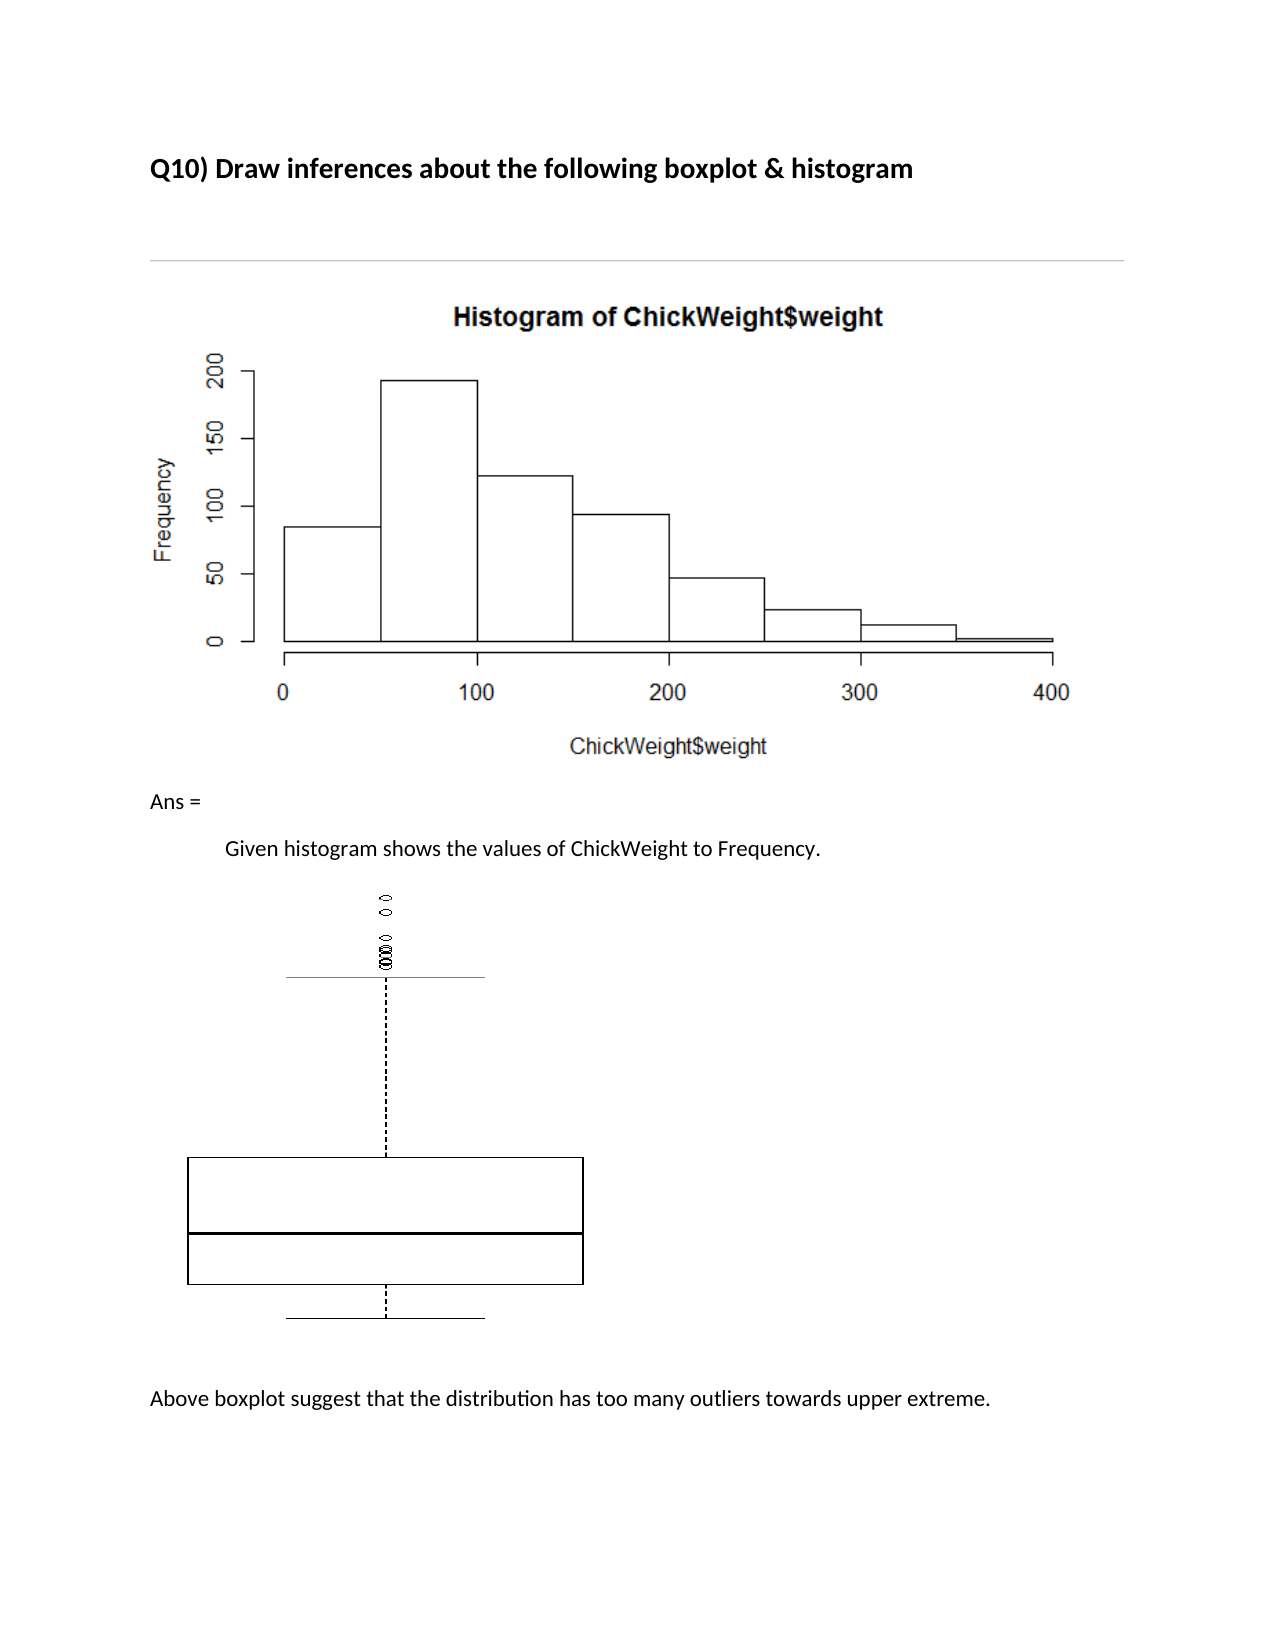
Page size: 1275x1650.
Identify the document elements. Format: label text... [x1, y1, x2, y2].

picture [150, 880, 632, 1366]
text Ans = [150, 787, 1125, 815]
text Above boxplot suggest that the distribution has too many outliers towards upper extreme. [150, 1384, 1125, 1412]
picture [150, 260, 1124, 768]
text Given histogram shows the values of ChickWeight to Frequency. [150, 834, 1125, 862]
text Q10) Draw inferences about the following boxplot & histogram [150, 150, 1125, 186]
